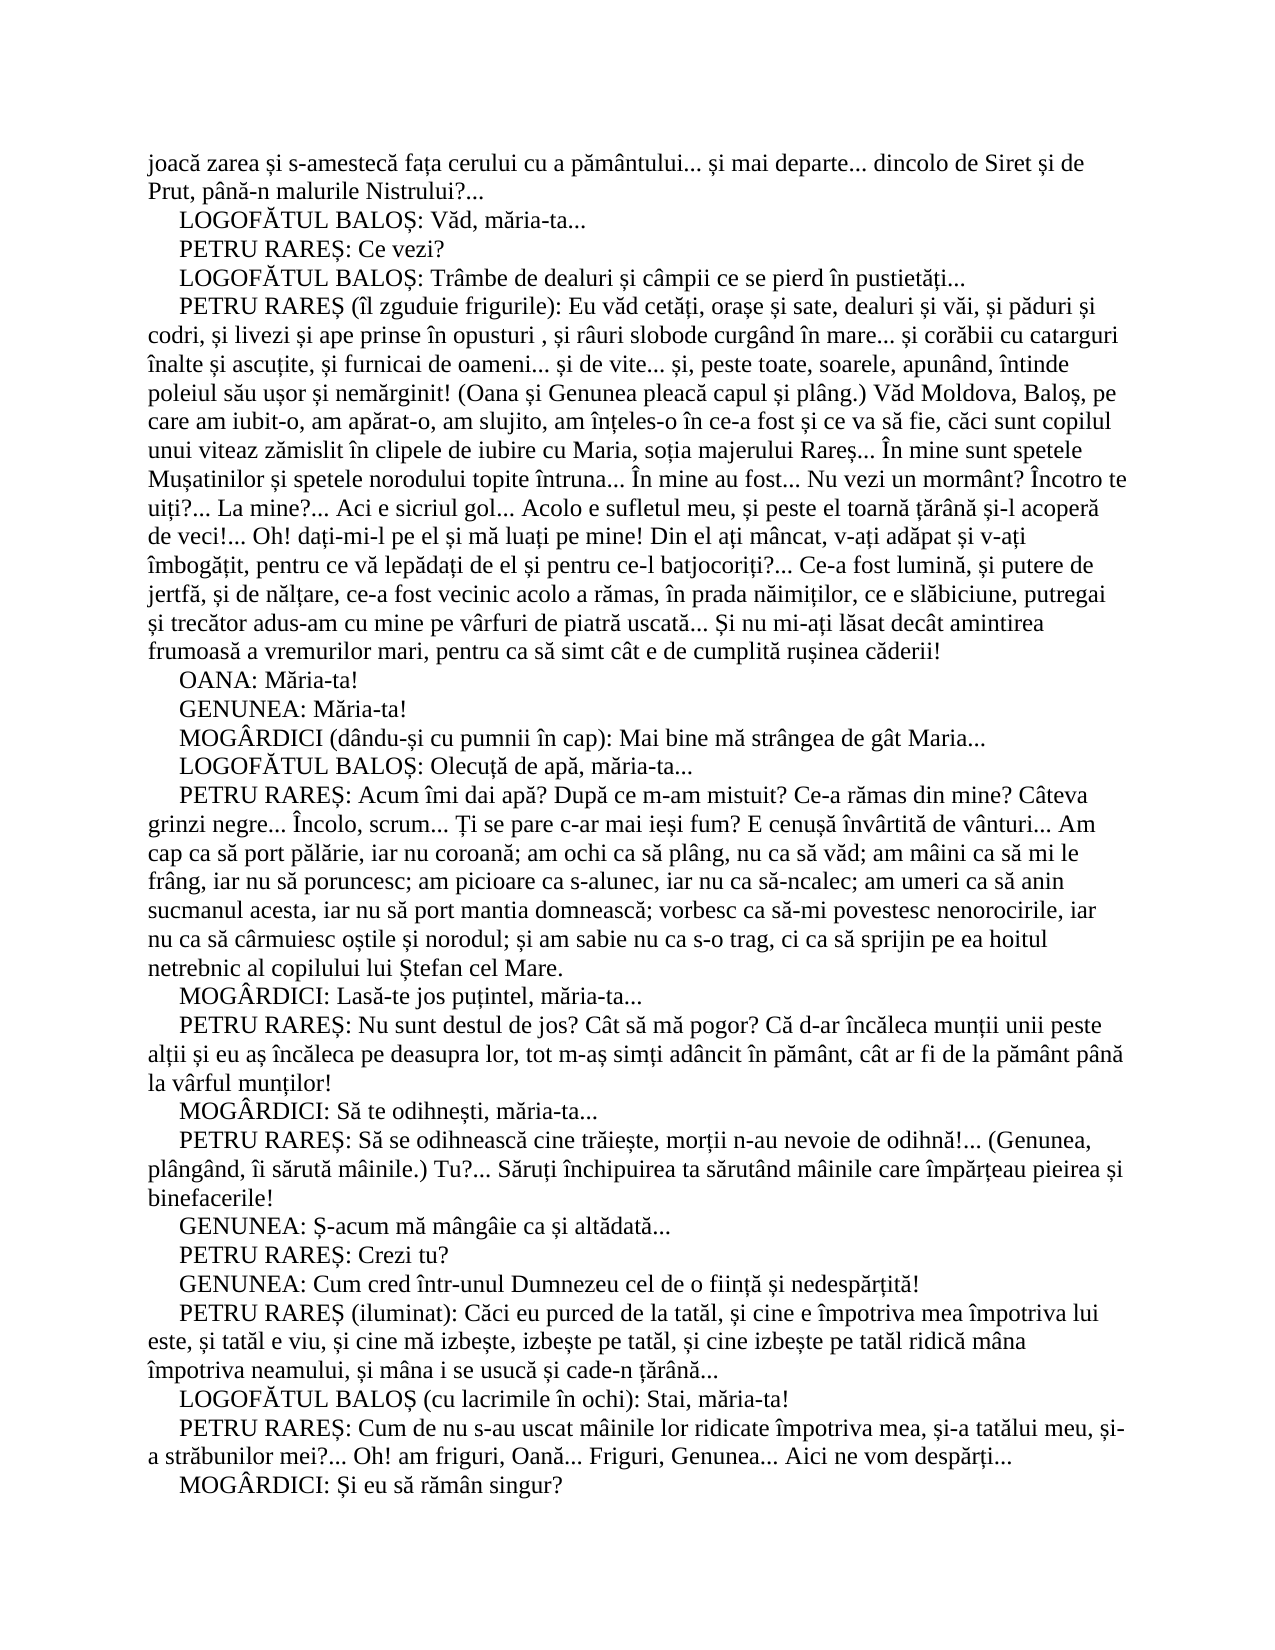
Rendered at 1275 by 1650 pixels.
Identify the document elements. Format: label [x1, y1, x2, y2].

text [148, 148, 1127, 1499]
